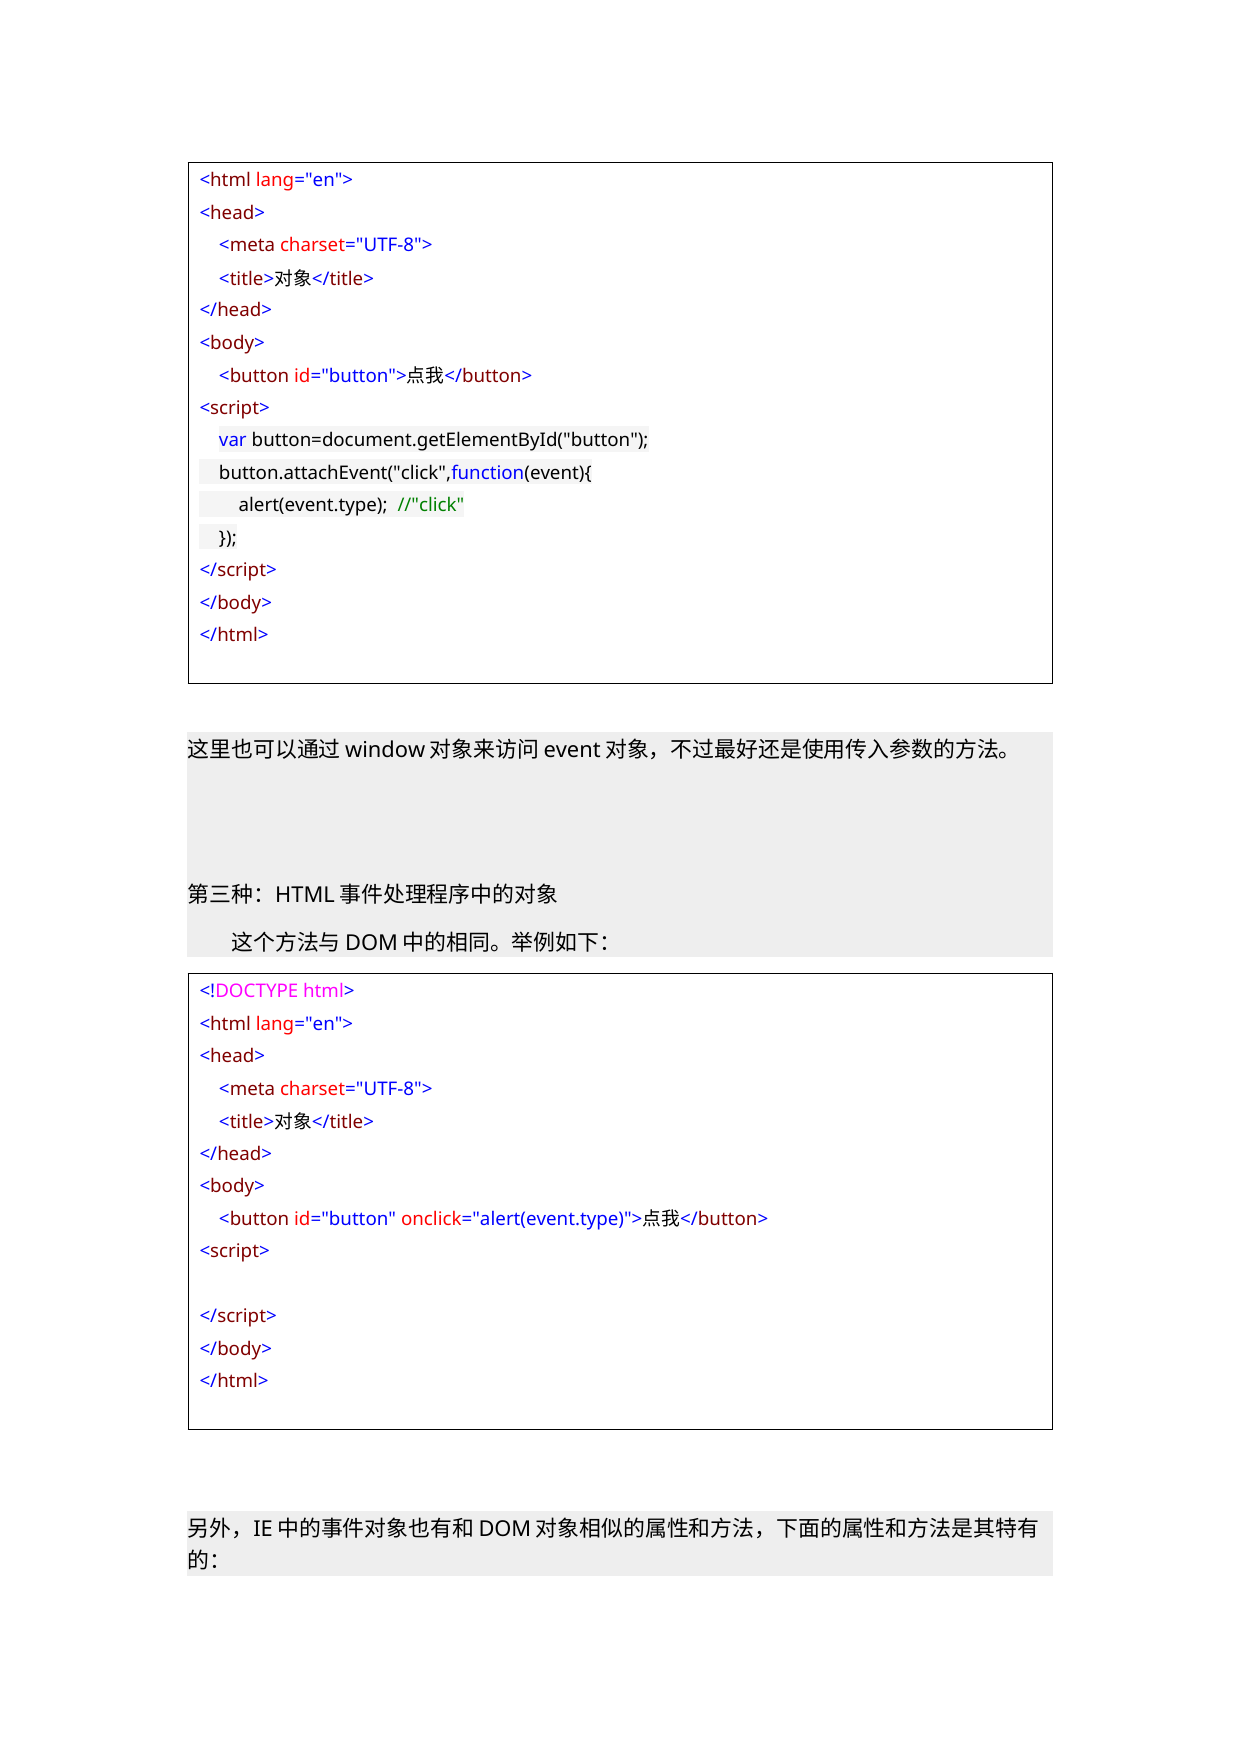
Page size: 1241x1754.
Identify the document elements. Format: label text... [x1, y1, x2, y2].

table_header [189, 163, 1052, 683]
text 第三种：HTML事件处理程序中的对象 [187, 877, 1053, 909]
text 这个方法与DOM中的相同。举例如下： [187, 925, 1053, 957]
text 另外，IE中的事件对象也有和DOM对象相似的属性和方法，下面的属性和方法是其特有的： [187, 1511, 1053, 1576]
table_header <!DOCTYPE html> <html lang="en"> <head> <meta charset="UTF-8"> <title>对象</title> </head> <body> <button id="button" onclick="alert(event.type)">点我</button> <script> </script> </body> </html> [189, 974, 1052, 1429]
text 这里也可以通过window对象来访问event对象，不过最好还是使用传入参数的方法。 [187, 732, 1053, 765]
